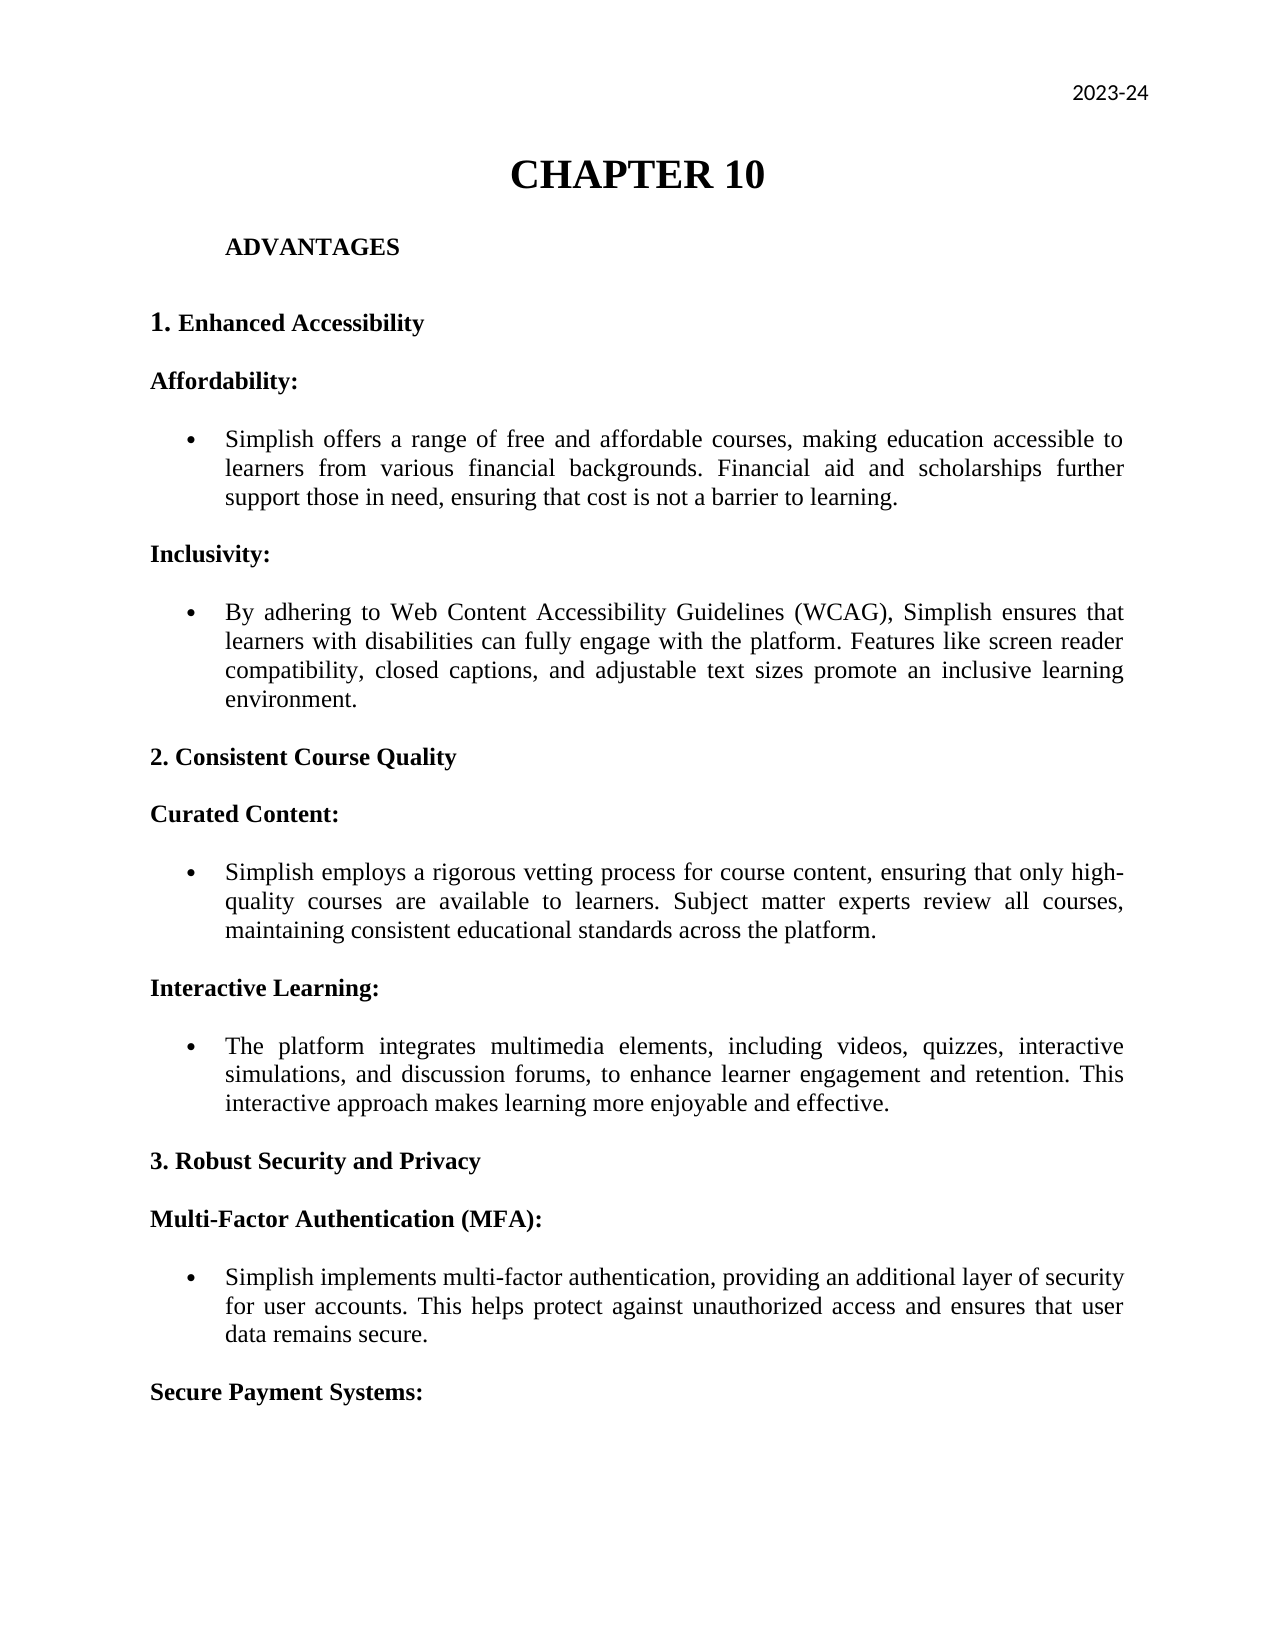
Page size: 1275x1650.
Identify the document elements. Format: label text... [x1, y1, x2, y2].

text Affordability: [150, 366, 1125, 395]
text 3. Robust Security and Privacy [150, 1146, 1125, 1175]
list Simplish implements multi-factor authentication, providing an additional layer of security for user accounts. This helps protect against unauthorized access and ensures that user data remains secure. [187, 1262, 1125, 1348]
text CHAPTER 10 [150, 150, 1125, 198]
text 2. Consistent Course Quality [150, 742, 1125, 770]
list Simplish employs a rigorous vetting process for course content, ensuring that only high-quality courses are available to learners. Subject matter experts review all courses, maintaining consistent educational standards across the platform. [187, 857, 1125, 944]
list The platform integrates multimedia elements, including videos, quizzes, interactive simulations, and discussion forums, to enhance learner engagement and retention. This interactive approach makes learning more enjoyable and effective. [187, 1031, 1125, 1117]
list By adhering to Web Content Accessibility Guidelines (WCAG), Simplish ensures that learners with disabilities can fully engage with the platform. Features like screen reader compatibility, closed captions, and adjustable text sizes promote an inclusive learning environment. [187, 597, 1125, 712]
list Simplish offers a range of free and affordable courses, making education accessible to learners from various financial backgrounds. Financial aid and scholarships further support those in need, ensuring that cost is not a barrier to learning. [187, 424, 1125, 510]
text Inclusivity: [150, 539, 1125, 568]
text Interactive Learning: [150, 973, 1125, 1002]
text Secure Payment Systems: [150, 1377, 1125, 1406]
text ADVANTAGES [150, 232, 1125, 261]
text Curated Content: [150, 799, 1125, 828]
text 1. Enhanced Accessibility [150, 304, 1125, 337]
text Multi-Factor Authentication (MFA): [150, 1204, 1125, 1233]
